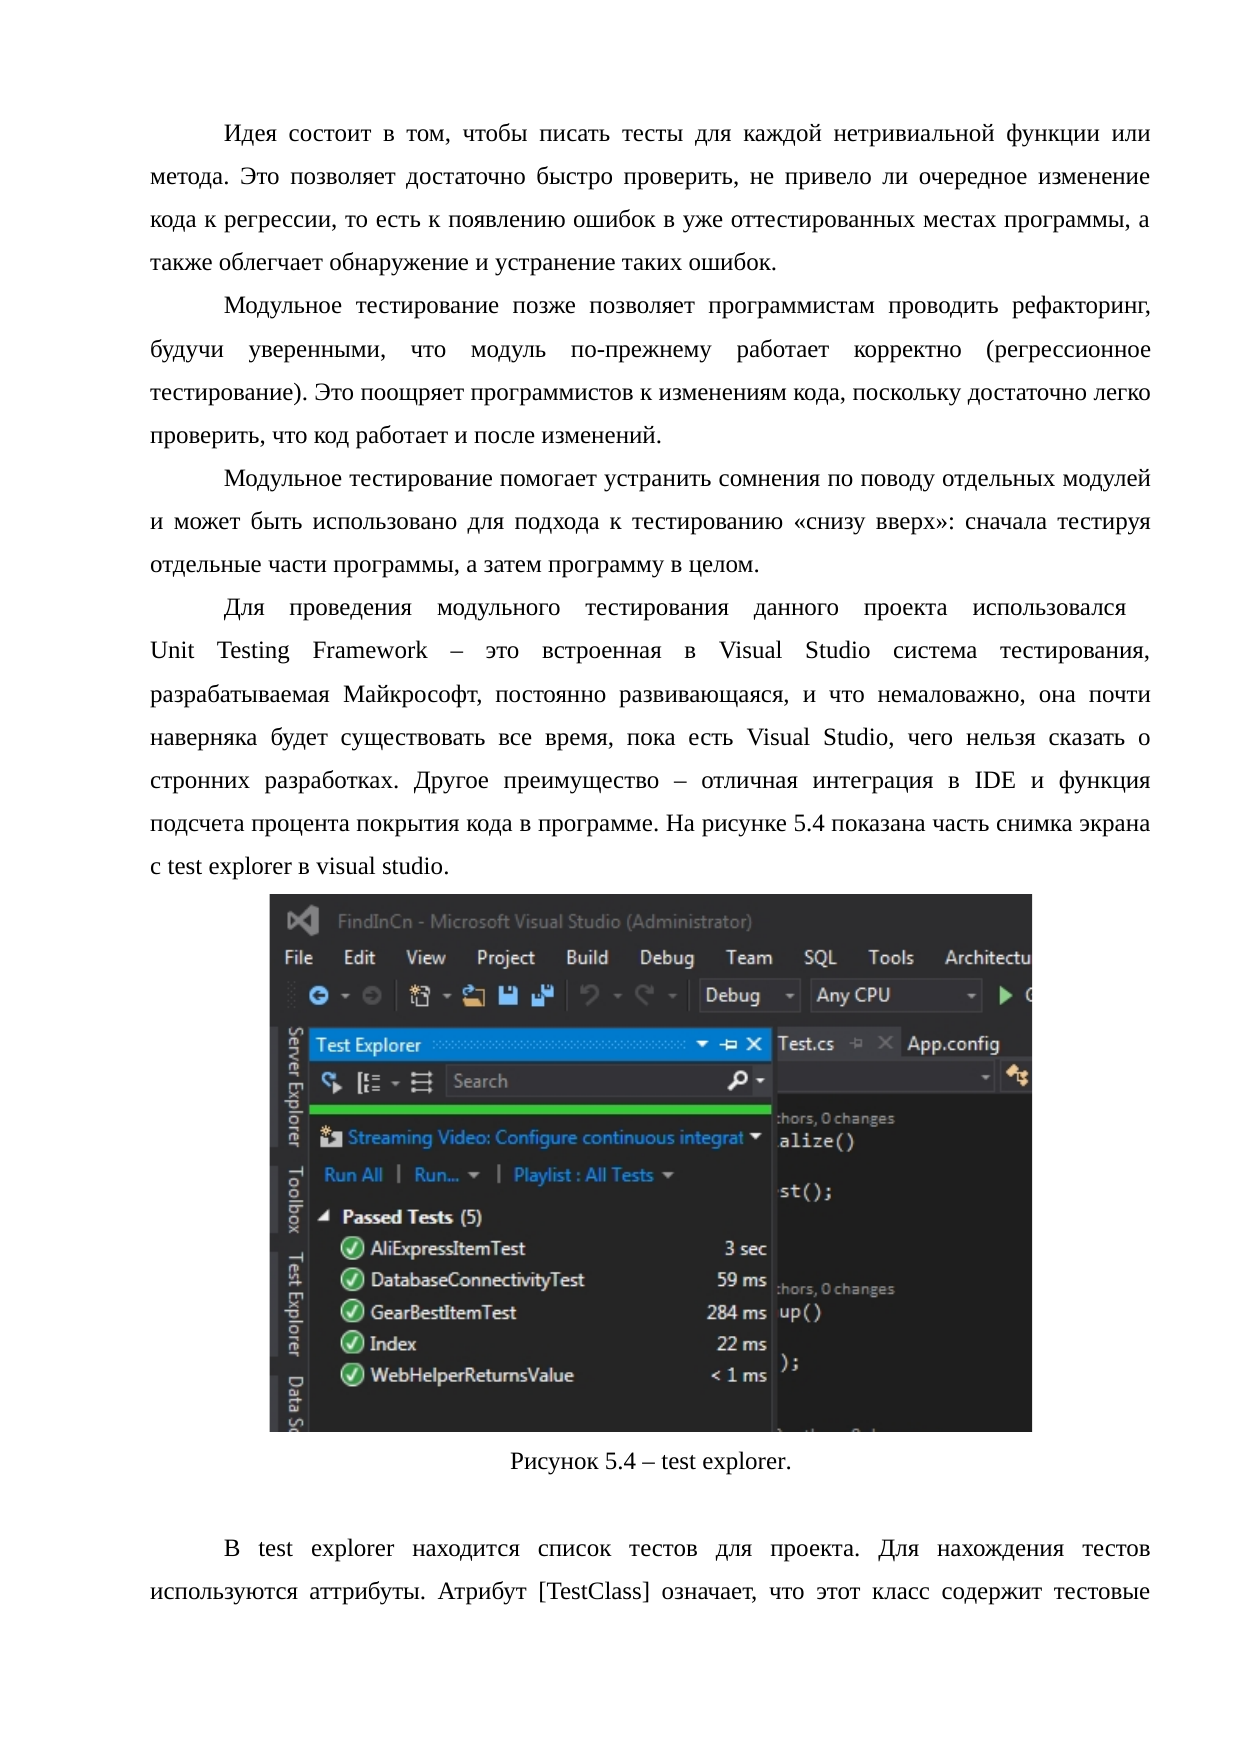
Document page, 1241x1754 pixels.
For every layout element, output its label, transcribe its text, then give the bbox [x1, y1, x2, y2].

text Модульное тестирование помогает устранить сомнения по поводу отдельных модулей и может быть использовано для подхода к тестированию «снизу вверх»: сначала тестируя отдельные части программы, а затем программу в целом. [150, 463, 1152, 578]
text Идея состоит в том, чтобы писать тесты для каждой нетривиальной функции или метода. Это позволяет достаточно быстро проверить, не привело ли очередное изменение кода к регрессии, то есть к появлению ошибок в уже оттестированных местах программы, а также облегчает обнаружение и устранение таких ошибок. [150, 118, 1152, 276]
text Для проведения модульного тестирования данного проекта использовался Unit Testing Framework – это встроенная в Visual Studio система тестирования, разрабатываемая Майкрософт, постоянно развивающаяся, и что немаловажно, она почти наверняка будет существовать все время, пока есть Visual Studio, чего нельзя сказать о стронних разработках. Другое преимущество – отличная интеграция в IDE и функция подсчета процента покрытия кода в программе. На рисунке 5.4 показана часть снимка экрана с test explorer в visual studio. [150, 592, 1152, 880]
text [150, 1533, 1152, 1604]
text Рисунок 5.4 – test explorer. [150, 1446, 1152, 1475]
picture [269, 894, 1033, 1432]
text Модульное тестирование позже позволяет программистам проводить рефакторинг, будучи уверенными, что модуль по-прежнему работает корректно (регрессионное тестирование). Это поощряет программистов к изменениям кода, поскольку достаточно легко проверить, что код работает и после изменений. [150, 291, 1152, 449]
